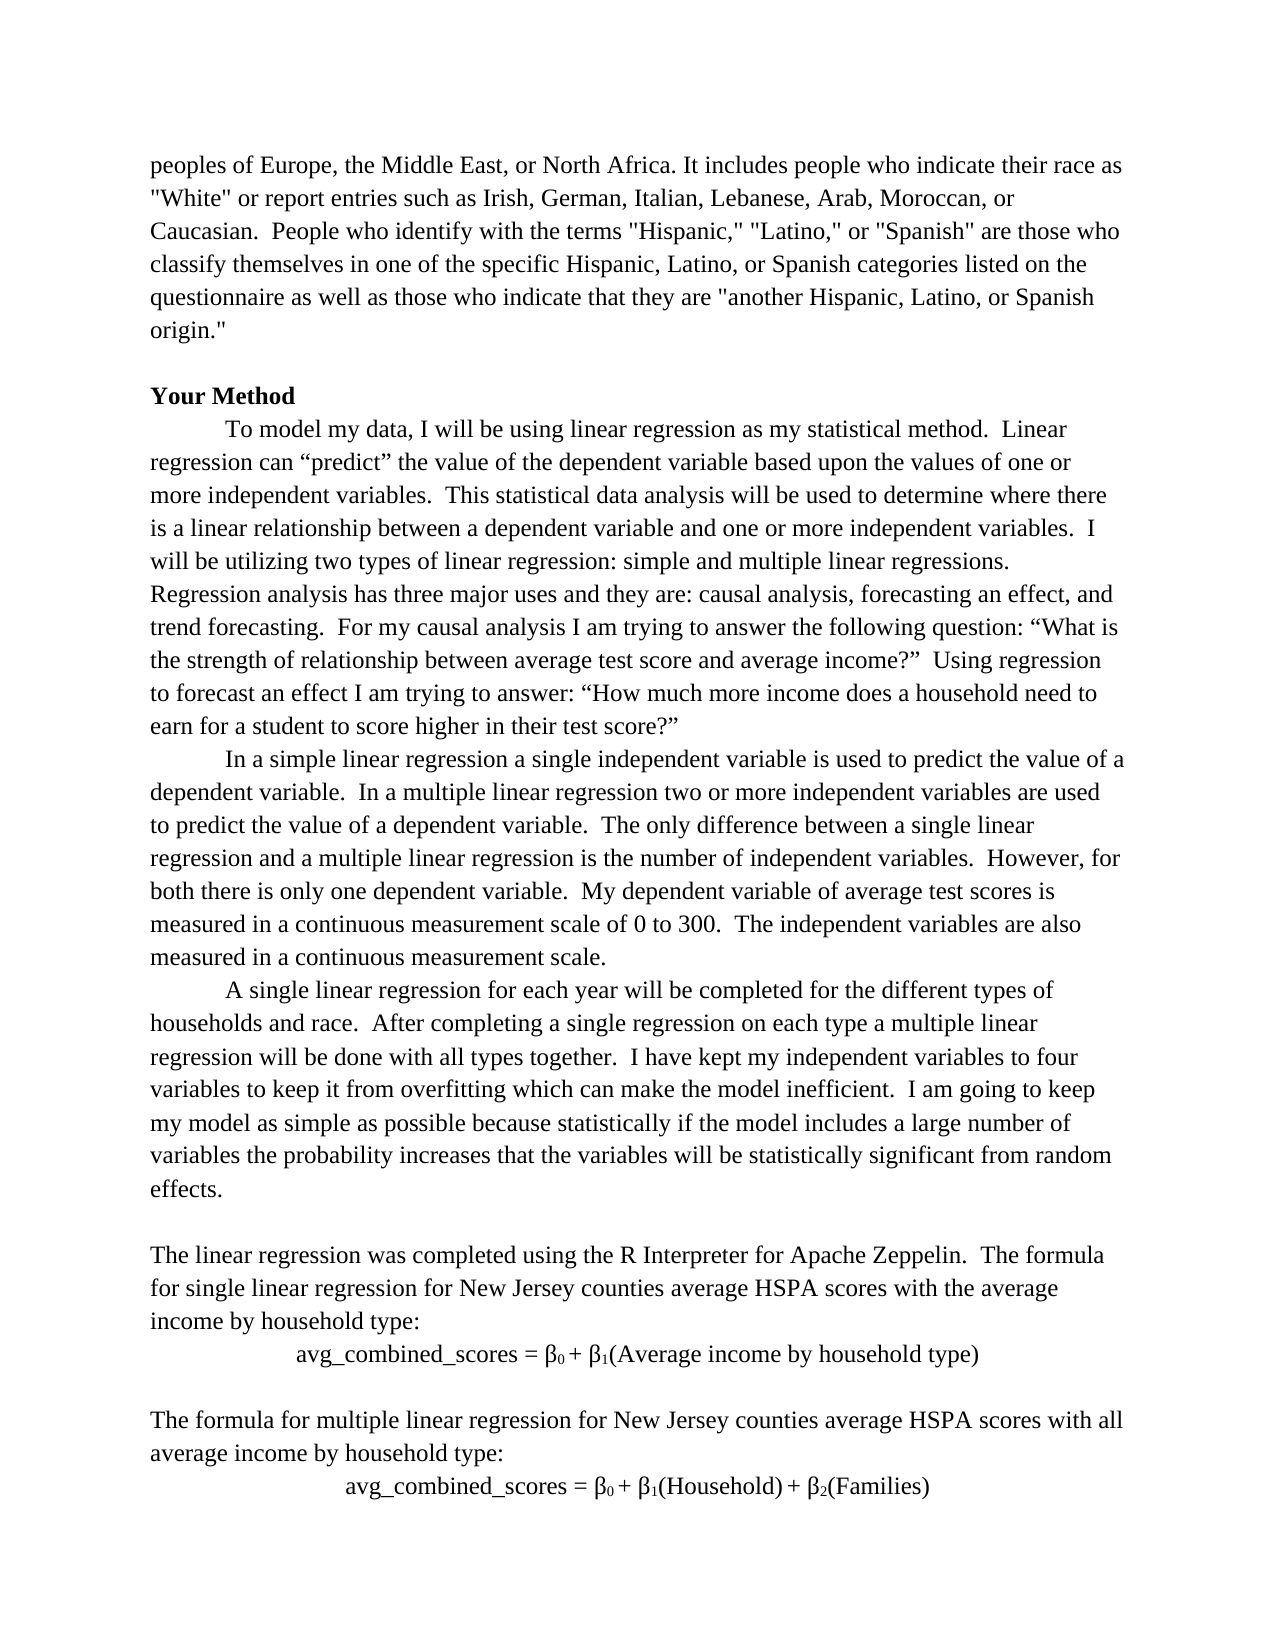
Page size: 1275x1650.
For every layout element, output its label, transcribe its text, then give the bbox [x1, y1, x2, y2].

text Your Method [150, 381, 1125, 410]
text In a simple linear regression a single independent variable is used to predict the value of a dependent variable. In a multiple linear regression two or more independent variables are used to predict the value of a dependent variable. The only difference between a single linear regression and a multiple linear regression is the number of independent variables. However, for both there is only one dependent variable. My dependent variable of average test scores is measured in a continuous measurement scale of 0 to 300. The independent variables are also measured in a continuous measurement scale. [150, 744, 1125, 971]
text The linear regression was completed using the R Interpreter for Apache Zeppelin. The formula for single linear regression for New Jersey counties average HSPA scores with the average income by household type: [150, 1240, 1125, 1334]
text avg_combined_scores = β0 + β1(Household) + β2(Families) [150, 1471, 1125, 1499]
text avg_combined_scores = β0 + β1(Average income by household type) [150, 1339, 1125, 1367]
text The formula for multiple linear regression for New Jersey counties average HSPA scores with all average income by household type: [150, 1405, 1125, 1467]
text To model my data, I will be using linear regression as my statistical method. Linear regression can “predict” the value of the dependent variable based upon the values of one or more independent variables. This statistical data analysis will be used to determine where there is a linear relationship between a dependent variable and one or more independent variables. I will be utilizing two types of linear regression: simple and multiple linear regressions. Regression analysis has three major uses and they are: causal analysis, forecasting an effect, and trend forecasting. For my causal analysis I am trying to answer the following question: “What is the strength of relationship between average test score and average income?” Using regression to forecast an effect I am trying to answer: “How much more income does a household need to earn for a student to score higher in their test score?” [150, 414, 1125, 740]
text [150, 150, 1125, 344]
text A single linear regression for each year will be completed for the different types of households and race. After completing a single regression on each type a multiple linear regression will be done with all types together. I have kept my independent variables to four variables to keep it from overfitting which can make the model inefficient. I am going to keep my model as simple as possible because statistically if the model includes a large number of variables the probability increases that the variables will be statistically significant from random effects. [150, 976, 1125, 1202]
